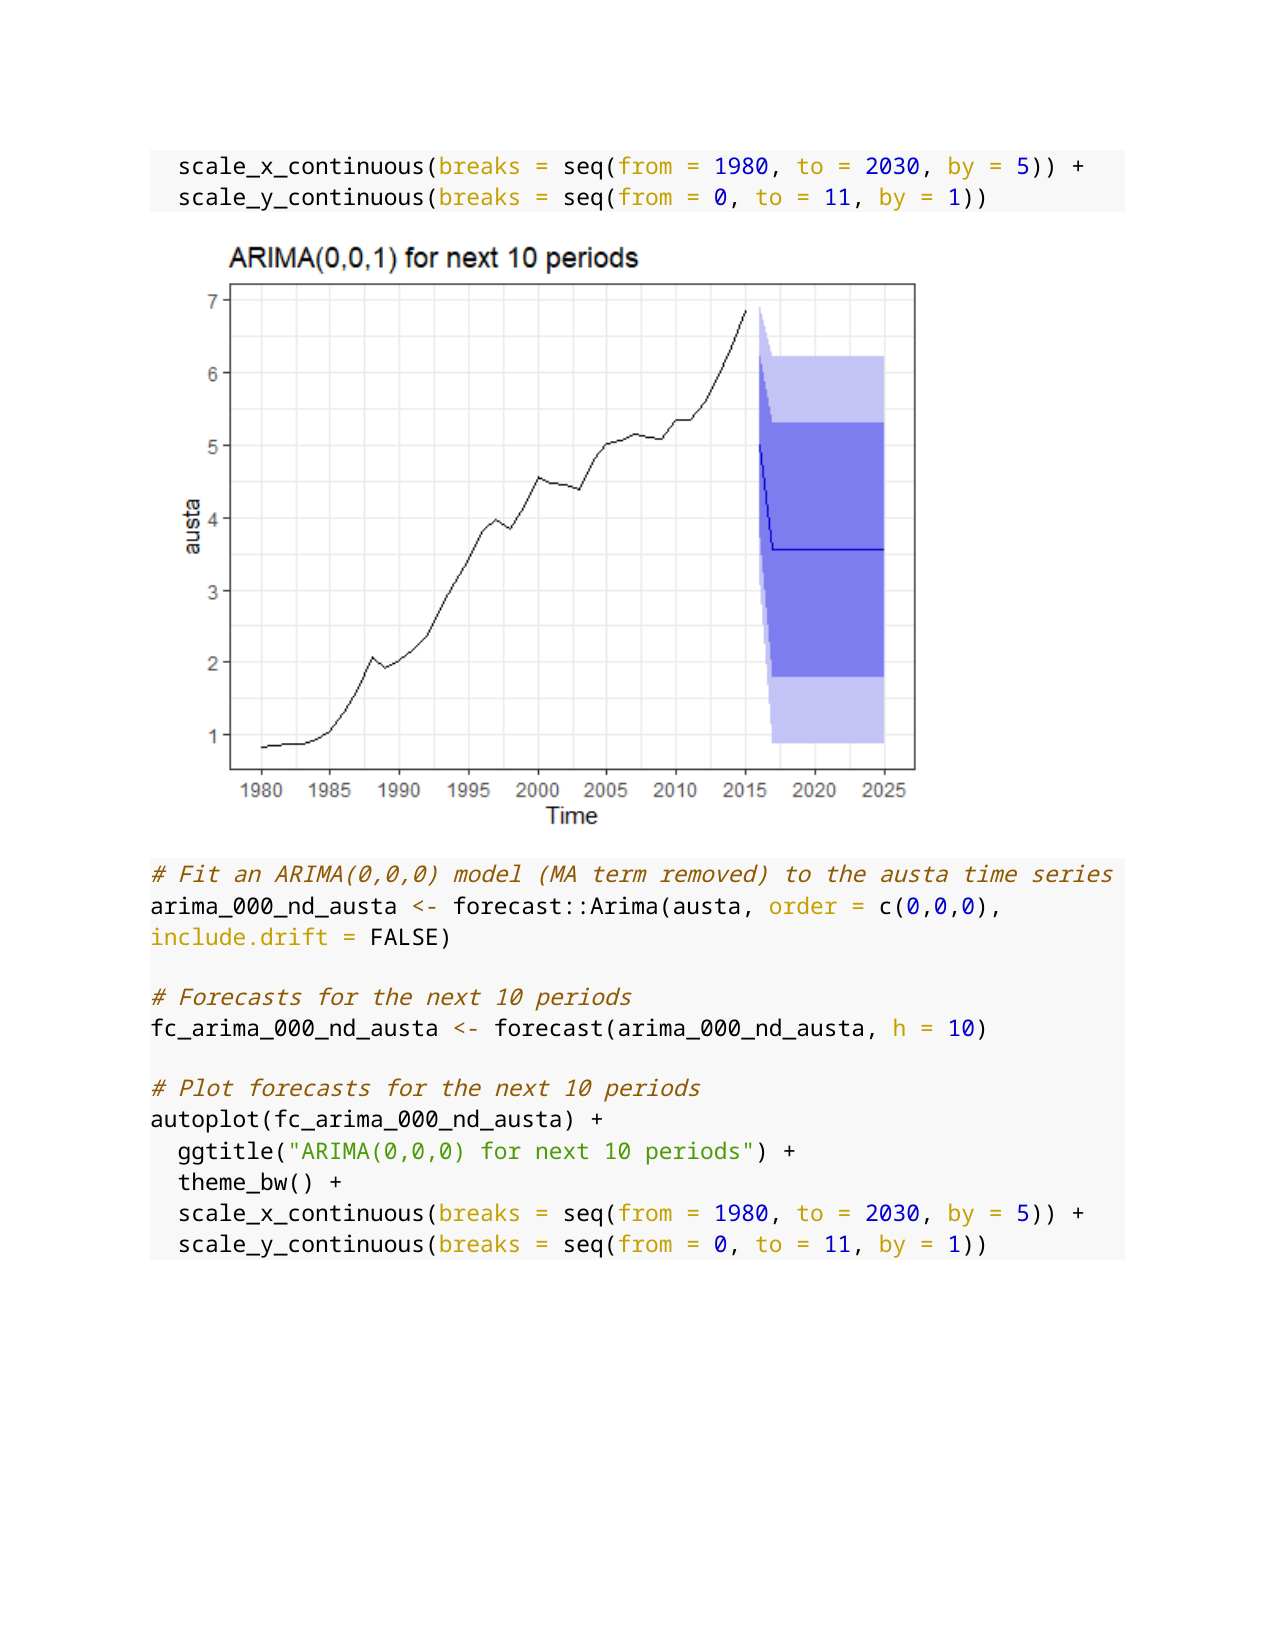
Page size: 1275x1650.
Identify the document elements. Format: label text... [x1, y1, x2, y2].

picture [168, 233, 927, 840]
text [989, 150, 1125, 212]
text # Fit an ARIMA(0,0,0) model (MA term removed) to the austa time series arima_000_nd_austa <- forecast::Arima(austa, order = c(0,0,0), include.drift = FALSE) # Forecasts for the next 10 periods fc_arima_000_nd_austa <- forecast(arima_000_nd_austa, h = 10) # Plot forecasts for the next 10 periods autoplot(fc_arima_000_nd_austa) + ggtitle("ARIMA(0,0,0) for next 10 periods") + theme_bw() + scale_x_continuous(breaks = seq(from = 1980, to = 2030, by = 5)) + scale_y_continuous(breaks = seq(from = 0, to = 11, by = 1)) [150, 858, 1125, 1260]
